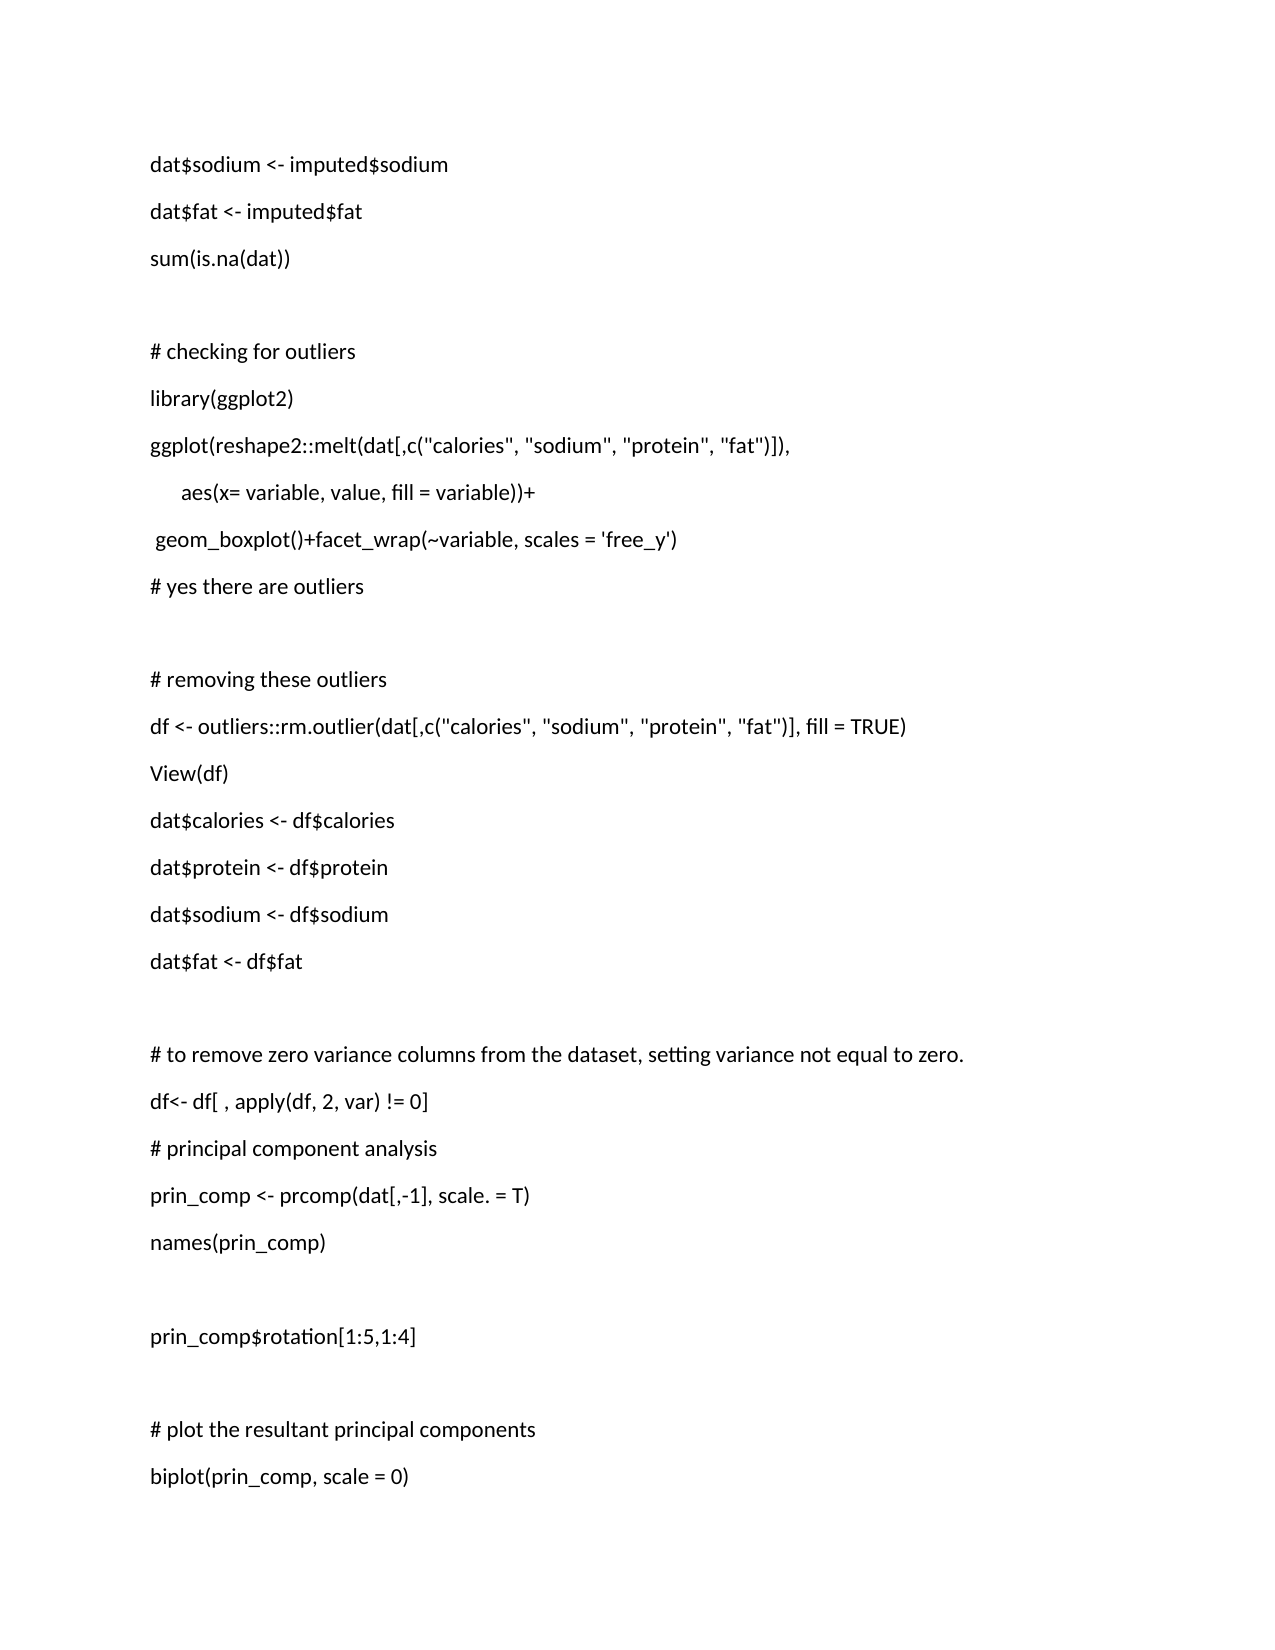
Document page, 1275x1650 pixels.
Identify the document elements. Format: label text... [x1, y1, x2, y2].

text # to remove zero variance columns from the dataset, setting variance not equal to zero. [150, 1041, 1125, 1069]
text # checking for outliers [150, 337, 1125, 366]
text View(df) [150, 759, 1125, 787]
text library(ggplot2) [150, 384, 1125, 412]
text dat$calories <- df$calories [150, 806, 1125, 834]
text dat$protein <- df$protein [150, 853, 1125, 881]
text prin_comp$rotation[1:5,1:4] [150, 1322, 1125, 1350]
text # removing these outliers [150, 666, 1125, 694]
text aes(x= variable, value, fill = variable))+ [150, 478, 1125, 506]
text biplot(prin_comp, scale = 0) [150, 1462, 1125, 1491]
text dat$fat <- df$fat [150, 947, 1125, 975]
text df<- df[ , apply(df, 2, var) != 0] [150, 1087, 1125, 1116]
text # yes there are outliers [150, 572, 1125, 600]
text dat$fat <- imputed$fat [150, 197, 1125, 225]
text # plot the resultant principal components [150, 1416, 1125, 1444]
text dat$sodium <- df$sodium [150, 900, 1125, 928]
text df <- outliers::rm.outlier(dat[,c("calories", "sodium", "protein", "fat")], fill = TRUE) [150, 712, 1125, 741]
text prin_comp <- prcomp(dat[,-1], scale. = T) [150, 1181, 1125, 1209]
text dat$sodium <- imputed$sodium [150, 150, 1125, 178]
text geom_boxplot()+facet_wrap(~variable, scales = 'free_y') [150, 525, 1125, 553]
text sum(is.na(dat)) [150, 244, 1125, 272]
text ggplot(reshape2::melt(dat[,c("calories", "sodium", "protein", "fat")]), [150, 431, 1125, 459]
text # principal component analysis [150, 1134, 1125, 1162]
text names(prin_comp) [150, 1228, 1125, 1256]
